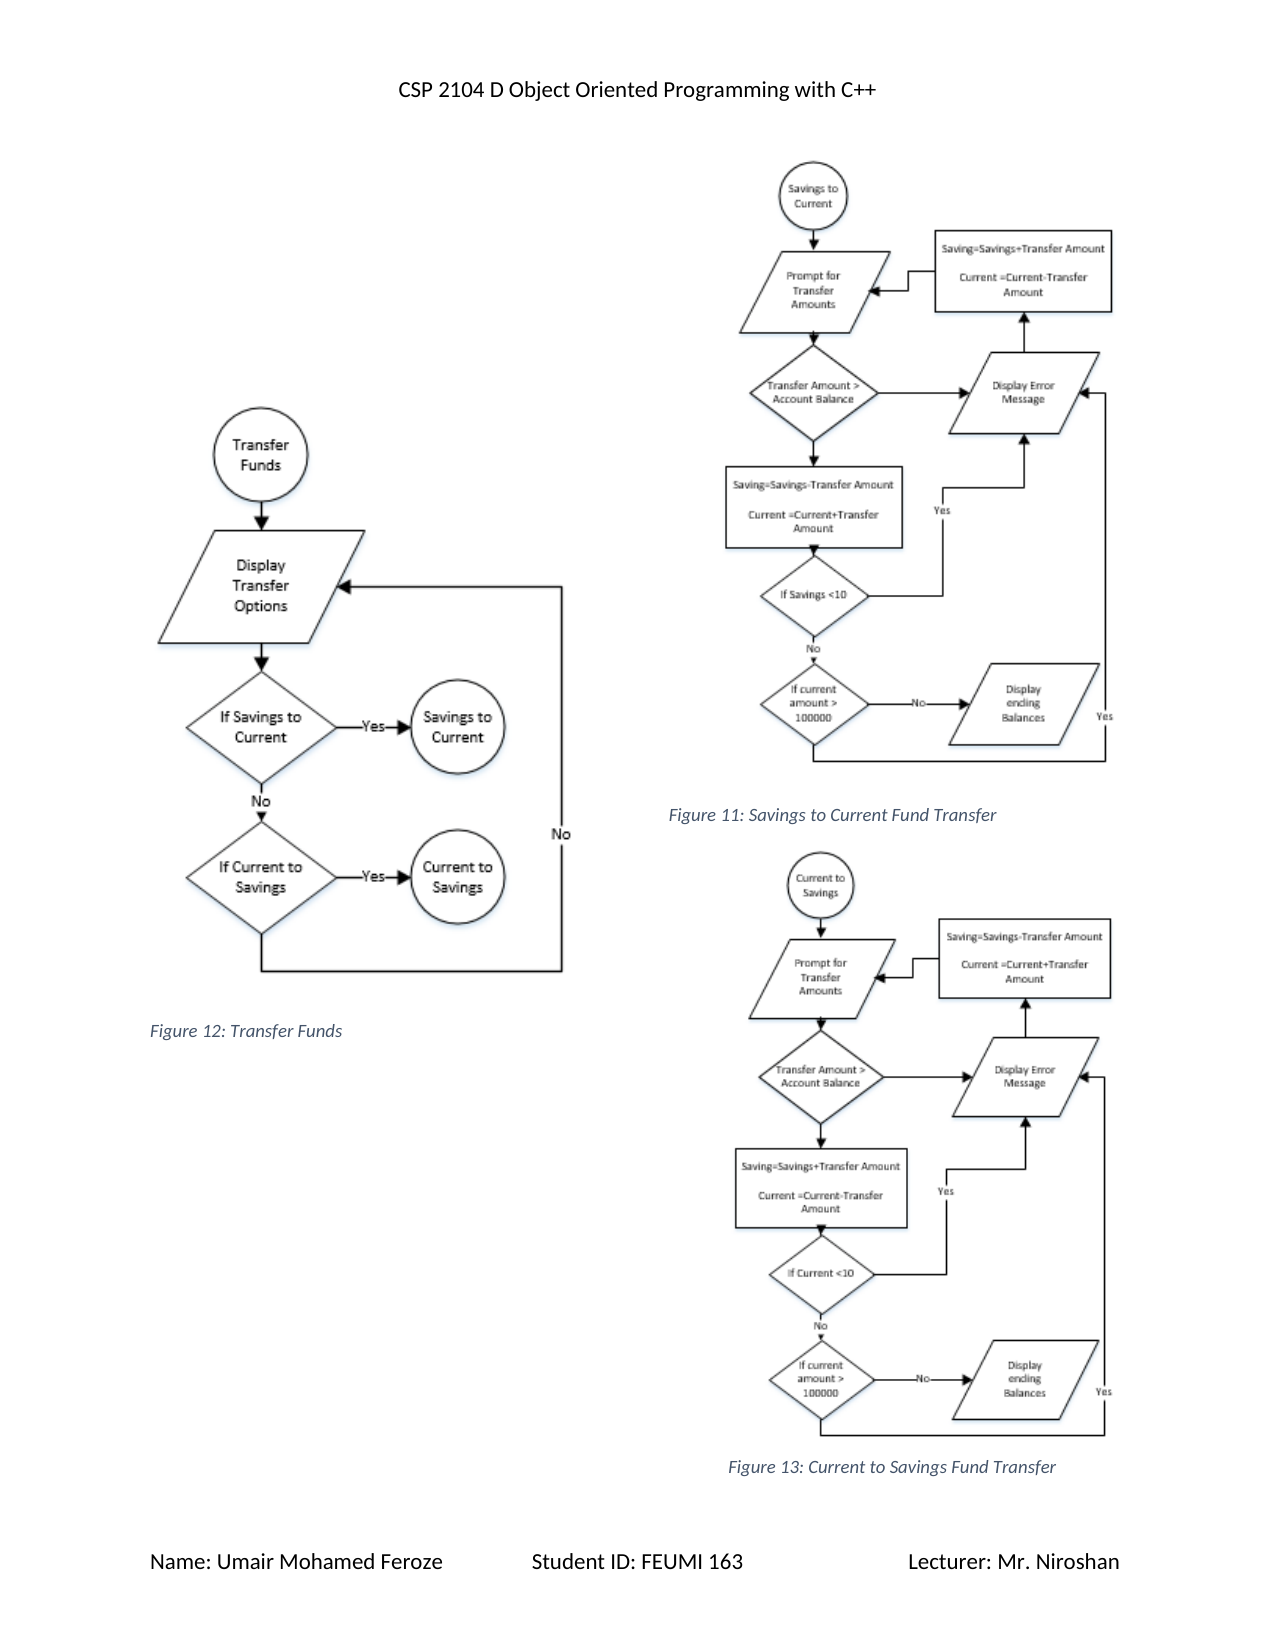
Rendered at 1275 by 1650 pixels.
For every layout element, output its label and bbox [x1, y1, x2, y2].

picture [150, 391, 605, 1010]
picture [706, 150, 1125, 794]
picture [728, 845, 1125, 1455]
